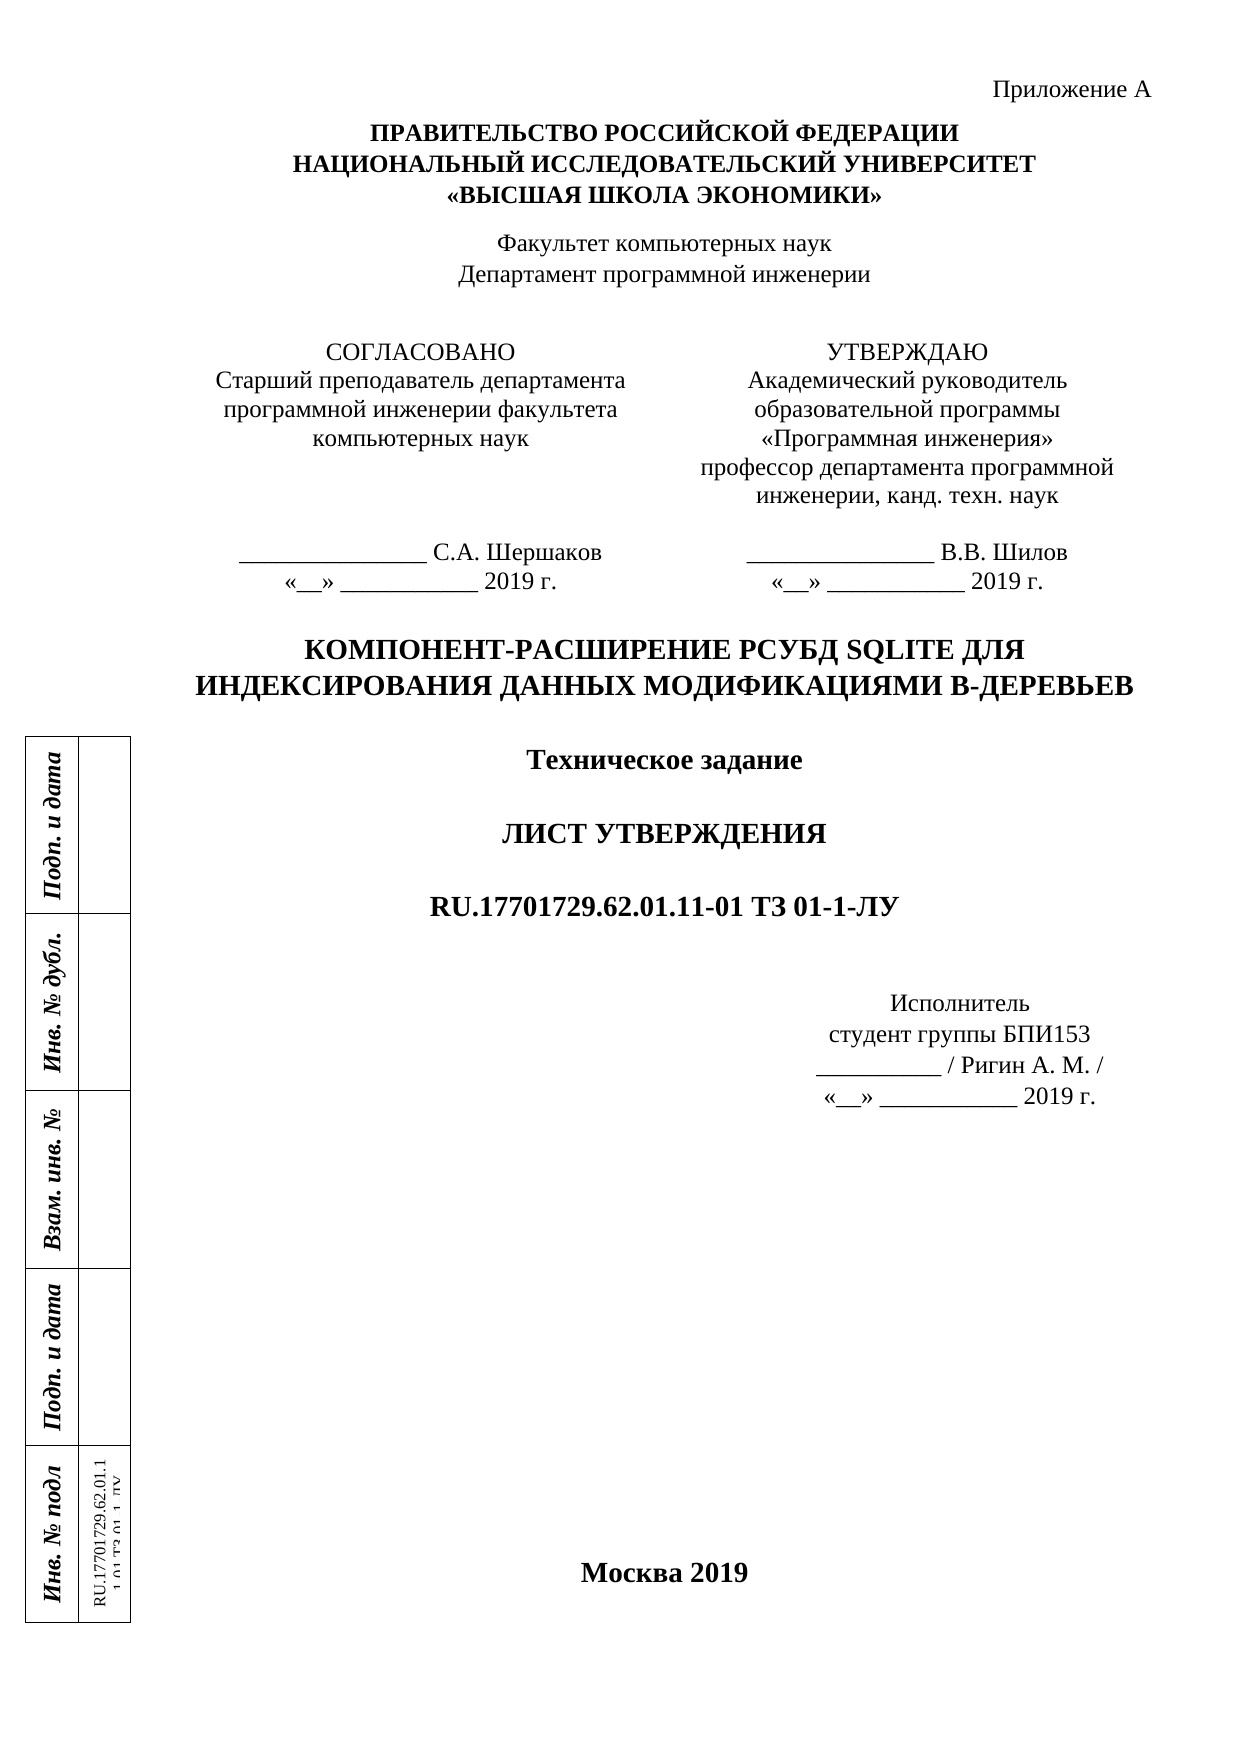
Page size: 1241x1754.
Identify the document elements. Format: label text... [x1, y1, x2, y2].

table_header [79, 737, 130, 913]
table_cell Инв. № подл [26, 1446, 78, 1622]
table_cell Взам. инв. № [26, 1091, 78, 1267]
text Техническое задание [177, 742, 1152, 776]
text Исполнитель студент группы БПИ153 __________ / Ригин А. М. / «__» ___________ 2019 г. [768, 988, 1152, 1140]
table_header УТВЕРЖДАЮ Академический руководитель образовательной программы «Программная инженерия» профессор департамента программной инженерии, канд. техн. наук _______________ В.В. Шилов «__» ___________ 2019 г. [664, 337, 1151, 595]
table_cell Подп. и дата [26, 1269, 78, 1445]
table_cell [79, 914, 130, 1090]
text Москва 2019 [177, 1555, 1152, 1588]
table_header СОГЛАСОВАНО Старший преподаватель департамента программной инженерии факультета компьютерных наук _______________ С.А. Шершаков «__» ___________ 2019 г. [177, 337, 664, 595]
text Факультет компьютерных наук Департамент программной инженерии [177, 228, 1152, 318]
table_cell Инв. № дубл. [26, 914, 78, 1090]
table_header Подп. и дата [26, 737, 78, 913]
table_cell RU.17701729.62.01.11-01 ТЗ 01-1-ЛУ [79, 1446, 130, 1622]
text ПРАВИТЕЛЬСТВО РОССИЙСКОЙ ФЕДЕРАЦИИ НАЦИОНАЛЬНЫЙ ИССЛЕДОВАТЕЛЬСКИЙ УНИВЕРСИТЕТ «ВЫСШАЯ ШКОЛА ЭКОНОМИКИ» [177, 118, 1152, 209]
table_cell [79, 1091, 130, 1267]
text RU.17701729.62.01.11-01 ТЗ 01-1-ЛУ [177, 889, 1152, 923]
table_cell [79, 1269, 130, 1445]
text ЛИСТ УТВЕРЖДЕНИЯ [177, 816, 1152, 849]
text КОМПОНЕНТ-РАСШИРЕНИЕ РСУБД SQLITE ДЛЯ ИНДЕКСИРОВАНИЯ ДАННЫХ МОДИФИКАЦИЯМИ B-ДЕРЕВЬЕВ [177, 632, 1152, 702]
